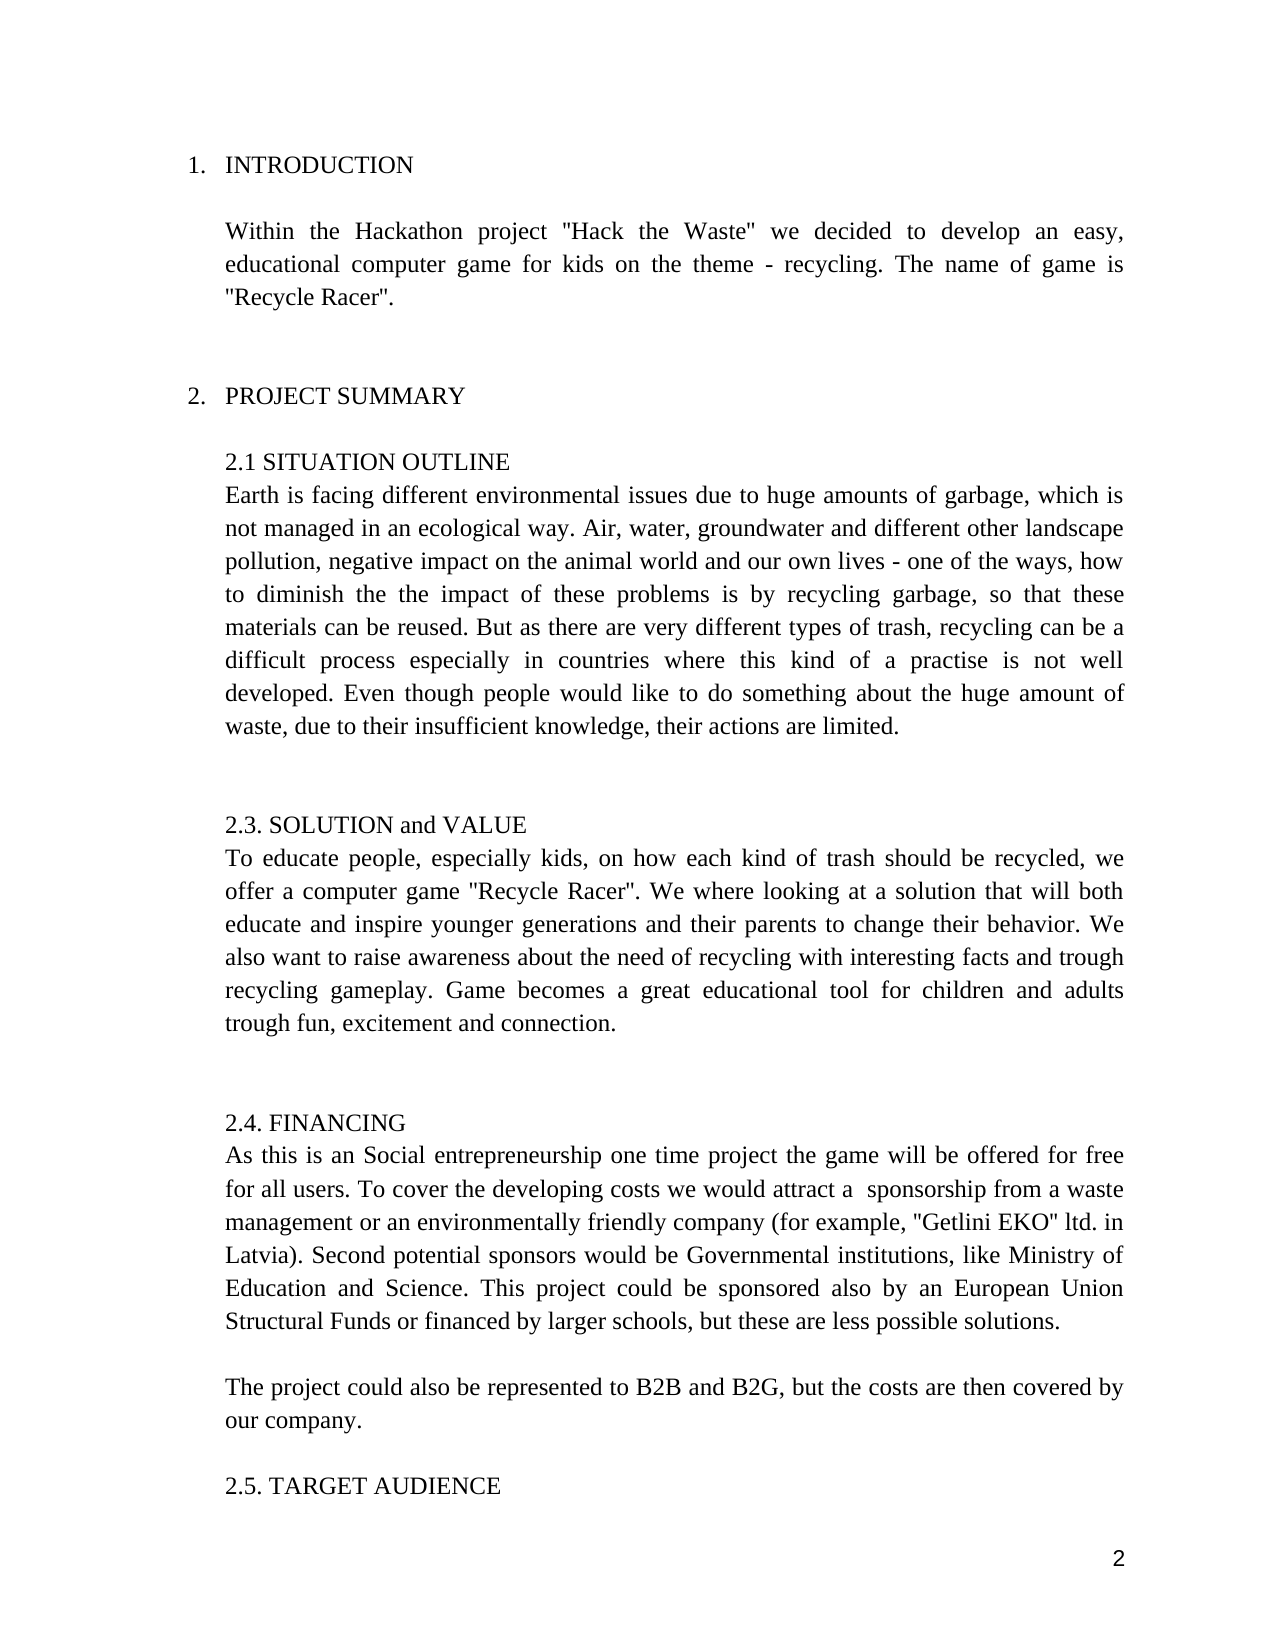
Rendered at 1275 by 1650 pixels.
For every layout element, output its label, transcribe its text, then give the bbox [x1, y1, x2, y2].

text The project could also be represented to B2B and B2G, but the costs are then covered by our company. [225, 1372, 1125, 1433]
text Earth is facing different environmental issues due to huge amounts of garbage, which is not managed in an ecological way. Air, water, groundwater and different other landscape pollution, negative impact on the animal world and our own lives - one of the ways, how to diminish the the impact of these problems is by recycling garbage, so that these materials can be reused. But as there are very different types of trash, recycling can be a difficult process especially in countries where this kind of a practise is not well developed. Even though people would like to do something about the huge amount of waste, due to their insufficient knowledge, their actions are limited. [225, 480, 1125, 740]
list INTRODUCTION [187, 150, 1125, 179]
text To educate people, especially kids, on how each kind of trash should be recycled, we offer a computer game ''Recycle Racer''. We where looking at a solution that will both educate and inspire younger generations and their parents to change their behavior. We also want to raise awareness about the need of recycling with interesting facts and trough recycling gameplay. Game becomes a great educational tool for children and adults trough fun, excitement and connection. [225, 843, 1125, 1037]
text Within the Hackathon project ''Hack the Waste'' we decided to develop an easy, educational computer game for kids on the theme - recycling. The name of game is ''Recycle Racer''. [225, 216, 1125, 311]
text 2.1 SITUATION OUTLINE [225, 447, 1125, 476]
list PROJECT SUMMARY [187, 381, 1125, 410]
text 2.4. FINANCING [225, 1108, 1125, 1136]
text 2.3. SOLUTION and VALUE [225, 810, 1125, 839]
text 2.5. TARGET AUDIENCE [225, 1471, 1125, 1499]
text As this is an Social entrepreneurship one time project the game will be offered for free for all users. To cover the developing costs we would attract a sponsorship from a waste management or an environmentally friendly company (for example, ''Getlini EKO'' ltd. in Latvia). Second potential sponsors would be Governmental institutions, like Ministry of Education and Science. This project could be sponsored also by an European Union Structural Funds or financed by larger schools, but these are less possible solutions. [225, 1141, 1125, 1334]
